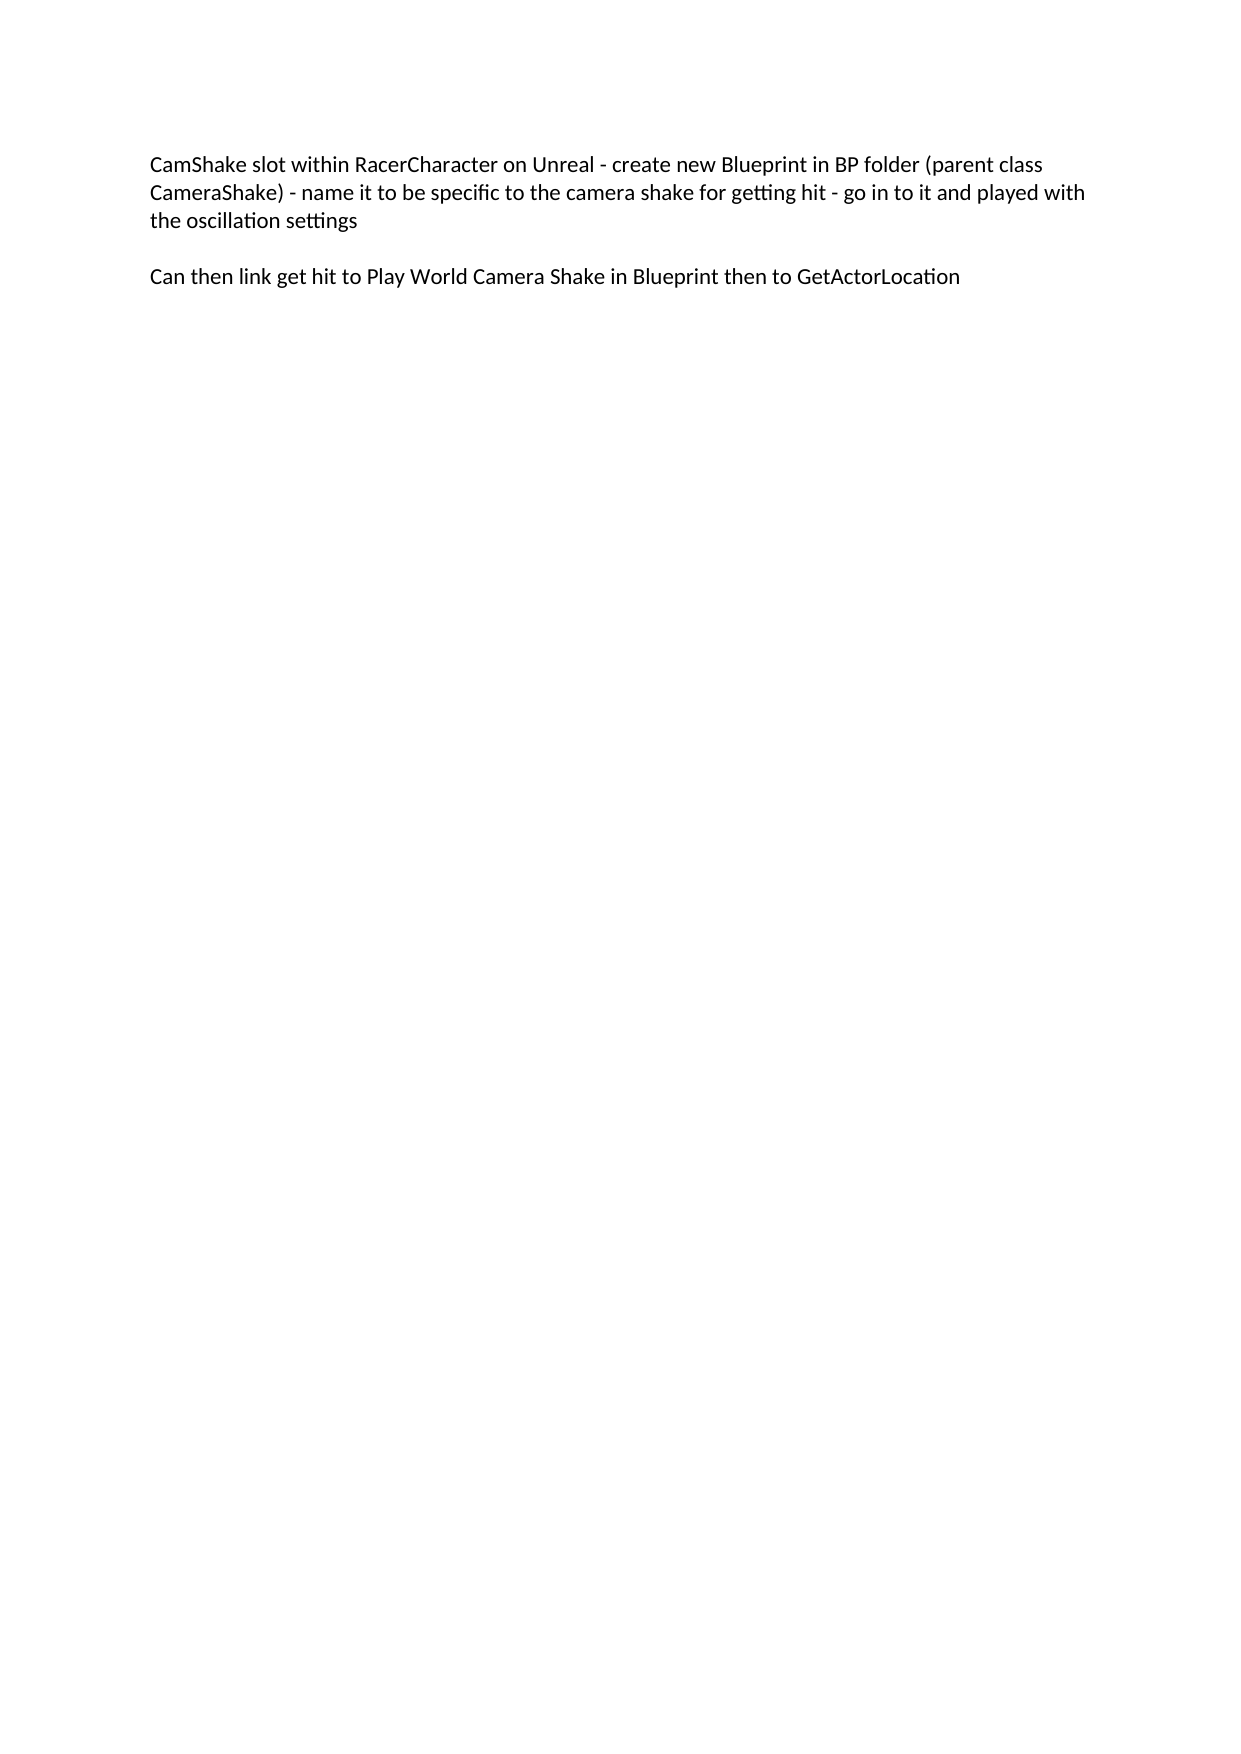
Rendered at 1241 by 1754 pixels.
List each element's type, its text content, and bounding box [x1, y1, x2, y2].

text Can then link get hit to Play World Camera Shake in Blueprint then to GetActorLocation [150, 262, 1090, 290]
text CamShake slot within RacerCharacter on Unreal - create new Blueprint in BP folder (parent class CameraShake) - name it to be specific to the camera shake for getting hit - go in to it and played with the oscillation settings [150, 150, 1090, 234]
